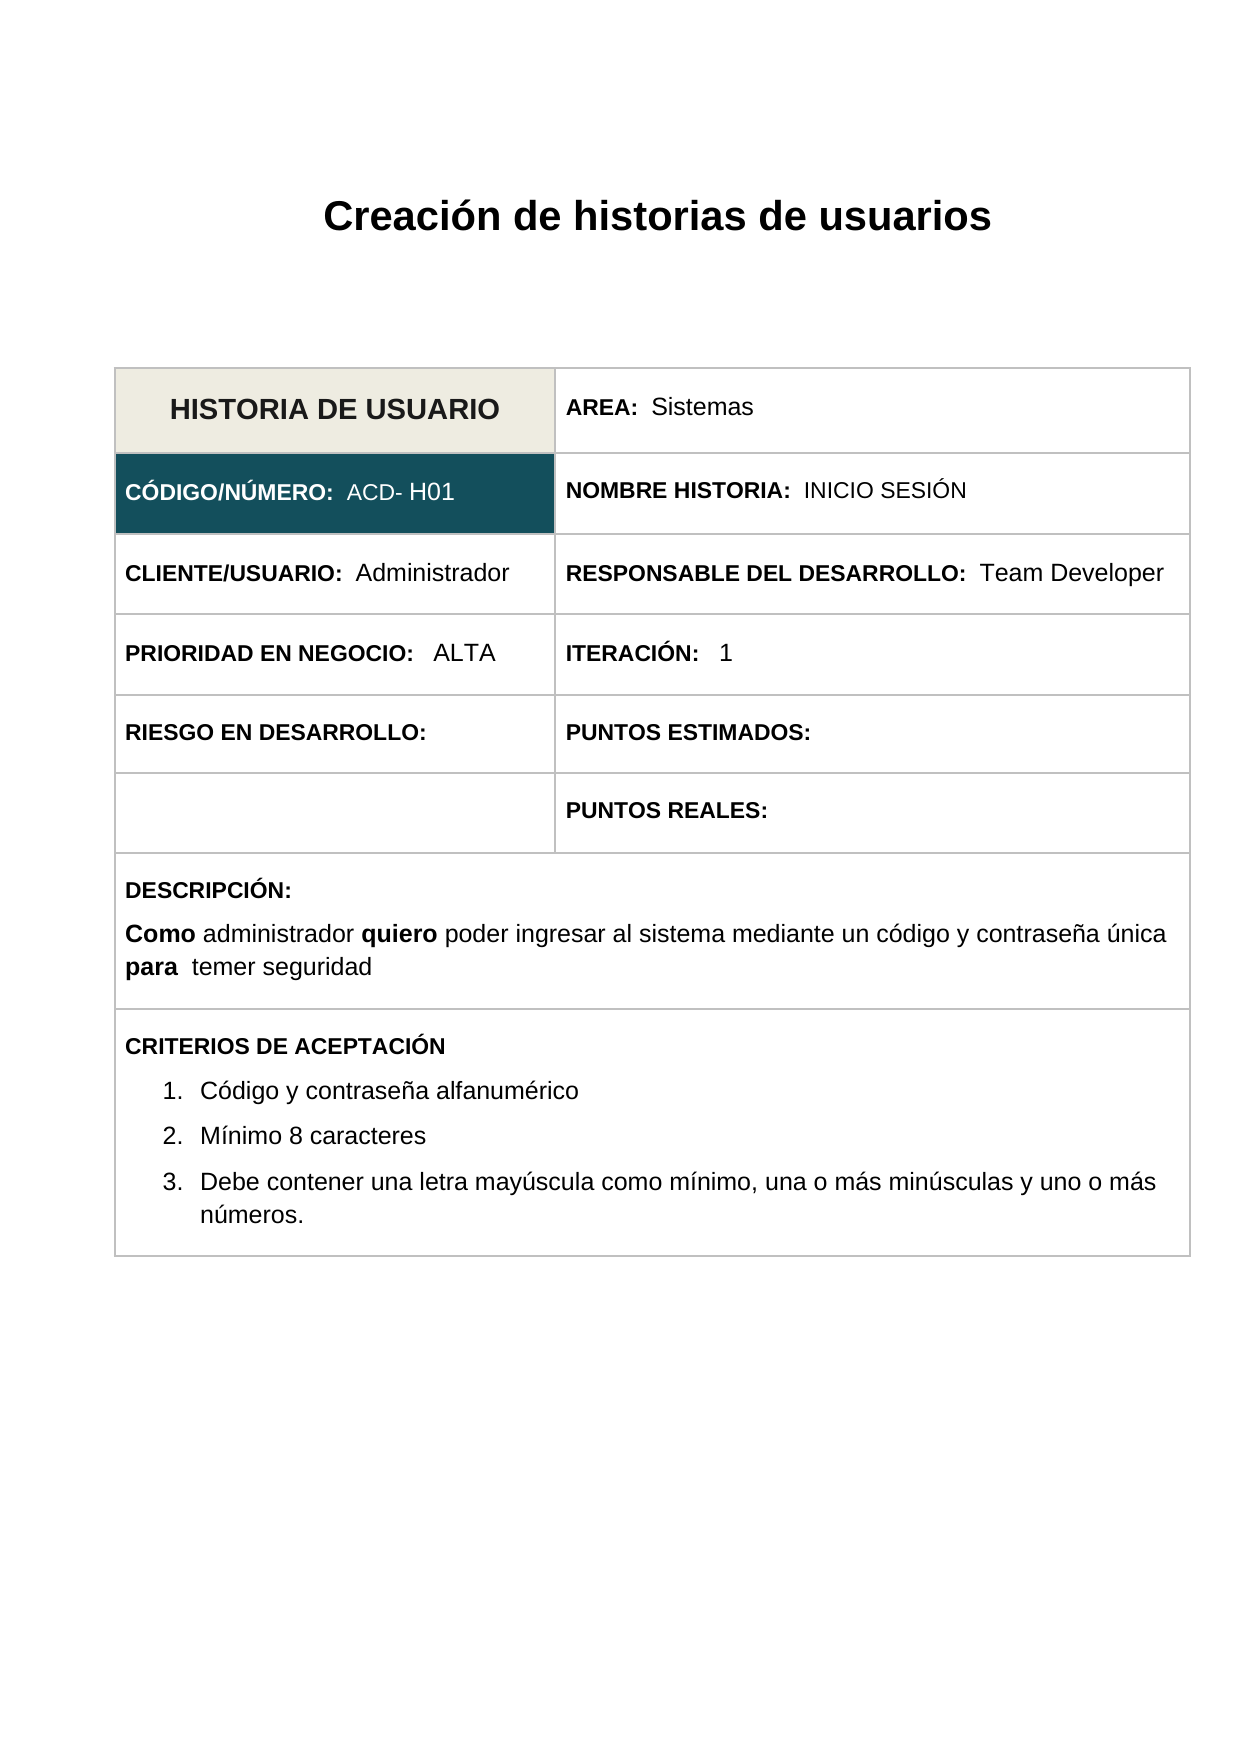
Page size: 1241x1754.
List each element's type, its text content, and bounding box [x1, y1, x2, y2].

table_cell ITERACIÓN: 1 [556, 615, 1189, 694]
table_header AREA: Sistemas [556, 369, 1189, 452]
table_header HISTORIA DE USUARIO [116, 369, 554, 452]
table_cell PRIORIDAD EN NEGOCIO: ALTA [116, 615, 554, 694]
table_cell PUNTOS REALES: [556, 774, 1189, 852]
table_cell CRITERIOS DE ACEPTACIÓN Código y contraseña alfanumérico Mínimo 8 caracteres Debe contener una letra mayúscula como mínimo, una o más minúsculas y uno o más números. [116, 1010, 1189, 1255]
table_cell NOMBRE HISTORIA: INICIO SESIÓN [556, 454, 1189, 533]
subtitle Creación de historias de usuarios [225, 192, 1090, 239]
table_cell RIESGO EN DESARROLLO: [116, 696, 554, 772]
table_cell [116, 774, 554, 852]
table_cell CÓDIGO/NÚMERO: ACD- H01 [116, 454, 554, 533]
table_cell PUNTOS ESTIMADOS: [556, 696, 1189, 772]
table_cell RESPONSABLE DEL DESARROLLO: Team Developer [556, 535, 1189, 613]
table_cell DESCRIPCIÓN: Como administrador quiero poder ingresar al sistema mediante un código y contraseña única para temer seguridad [116, 854, 1189, 1008]
table_cell CLIENTE/USUARIO: Administrador [116, 535, 554, 613]
